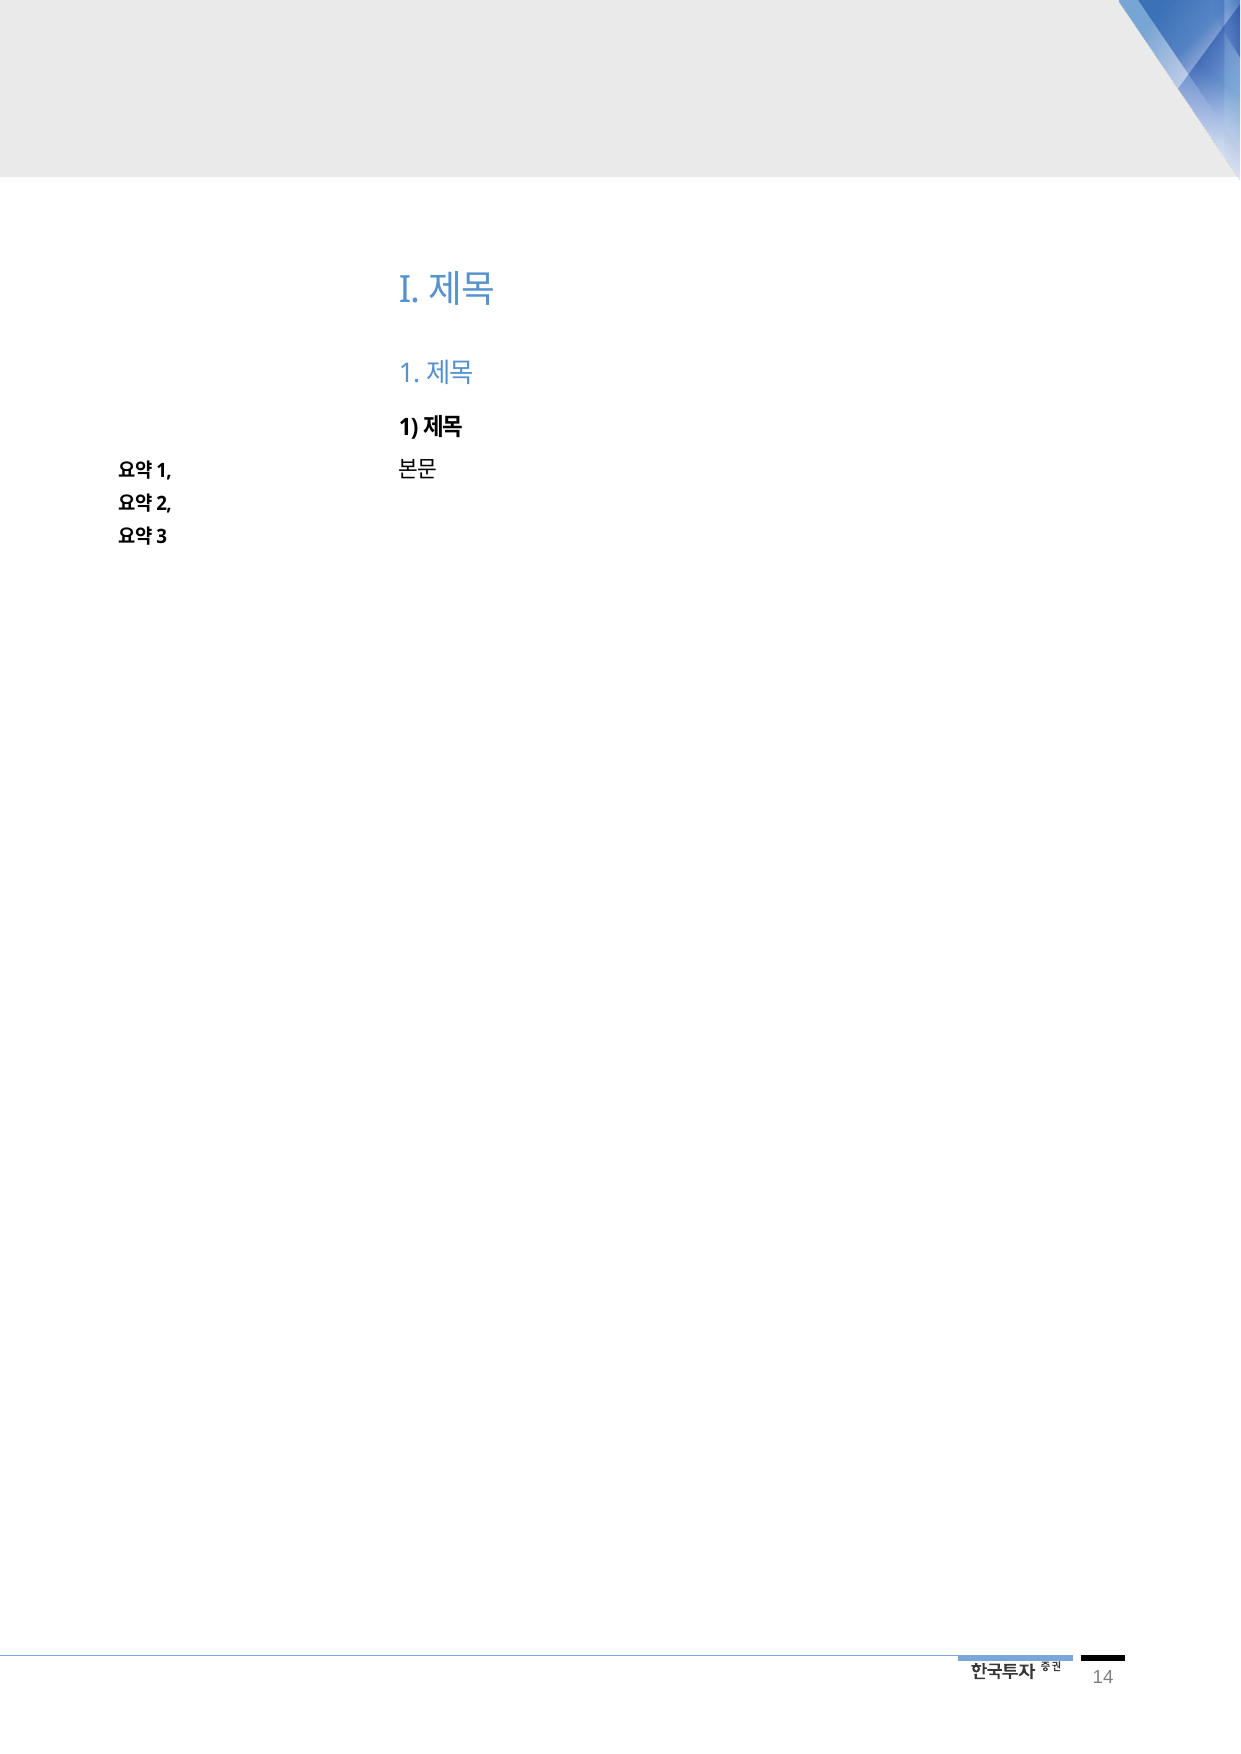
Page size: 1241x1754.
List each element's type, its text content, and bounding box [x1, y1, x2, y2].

text 1) 제목 [399, 407, 1122, 442]
text 본문 [399, 450, 1122, 484]
text 요약1, [118, 451, 348, 484]
text 요약3 [118, 517, 348, 551]
text I. 제목 [399, 259, 1122, 314]
text 요약2, [118, 484, 348, 517]
text 1. 제목 [399, 351, 1122, 391]
picture [1118, 0, 1241, 181]
